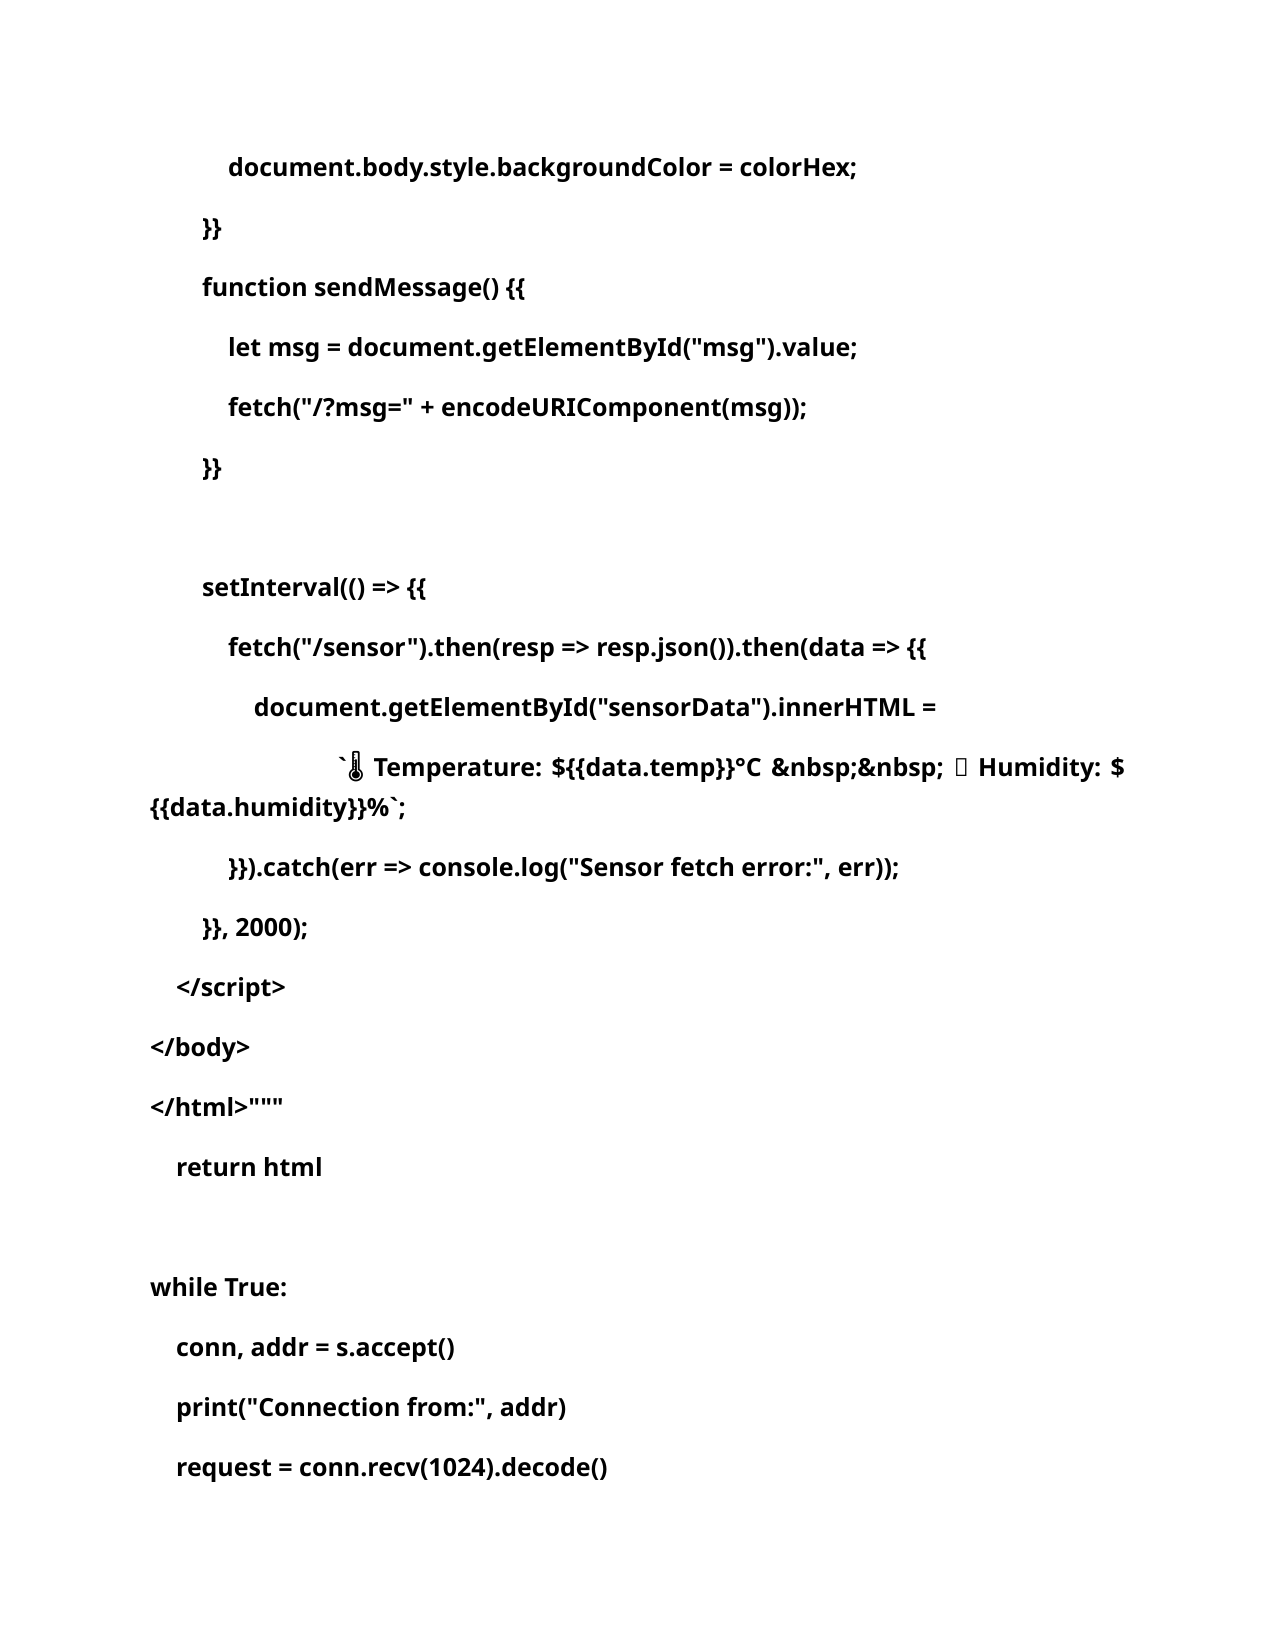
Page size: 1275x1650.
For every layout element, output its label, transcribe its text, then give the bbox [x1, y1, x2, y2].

text conn, addr = s.accept() [150, 1329, 1125, 1363]
text return html [150, 1149, 1125, 1183]
text `🌡️ Temperature: ${{data.temp}}°C &nbsp;&nbsp; 💧 Humidity: ${{data.humidity}}%`; [150, 750, 1125, 823]
text fetch("/sensor").then(resp => resp.json()).then(data => {{ [150, 630, 1125, 664]
text document.getElementById("sensorData").innerHTML = [150, 690, 1125, 724]
text }}, 2000); [150, 909, 1125, 943]
text }} [150, 210, 1125, 244]
text request = conn.recv(1024).decode() [150, 1449, 1125, 1483]
text fetch("/?msg=" + encodeURIComponent(msg)); [150, 390, 1125, 424]
text let msg = document.getElementById("msg").value; [150, 330, 1125, 364]
text </body> [150, 1029, 1125, 1063]
text print("Connection from:", addr) [150, 1389, 1125, 1423]
text document.body.style.backgroundColor = colorHex; [150, 150, 1125, 184]
text function sendMessage() {{ [150, 270, 1125, 304]
text }}).catch(err => console.log("Sensor fetch error:", err)); [150, 849, 1125, 883]
text </html>""" [150, 1089, 1125, 1123]
text setInterval(() => {{ [150, 570, 1125, 604]
text while True: [150, 1269, 1125, 1303]
text }} [150, 450, 1125, 484]
text </script> [150, 969, 1125, 1003]
